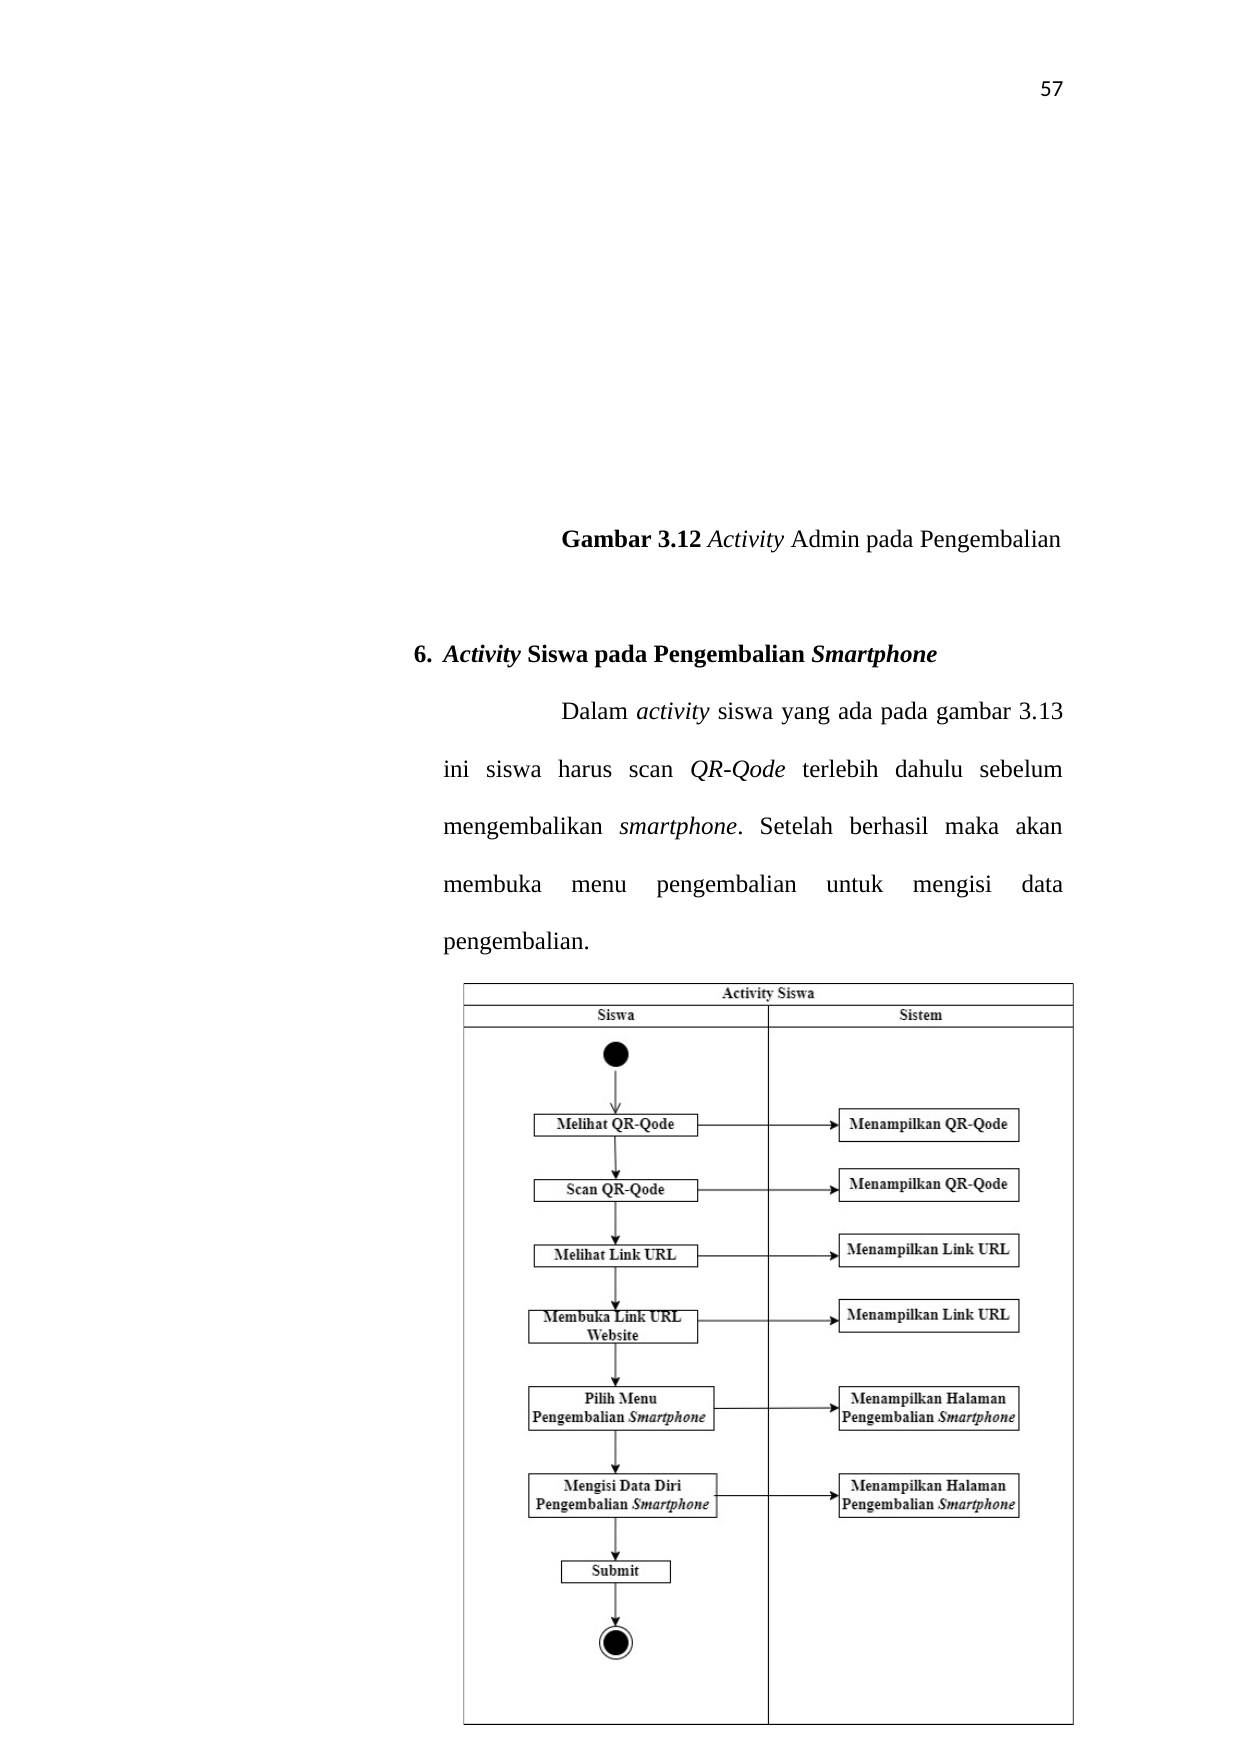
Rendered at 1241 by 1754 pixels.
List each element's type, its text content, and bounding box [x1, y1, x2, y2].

picture [463, 983, 1074, 1725]
list Activity Siswa pada Pengembalian Smartphone [413, 639, 1063, 667]
list Dalam activity siswa yang ada pada gambar 3.13 ini siswa harus scan QR-Qode terlebih dahulu sebelum mengembalikan smartphone. Setelah berhasil maka akan membuka menu pengembalian untuk mengisi data pengembalian. [443, 696, 1063, 955]
list Gambar 3.12 Activity Admin pada Pengembalian [466, 524, 1063, 552]
